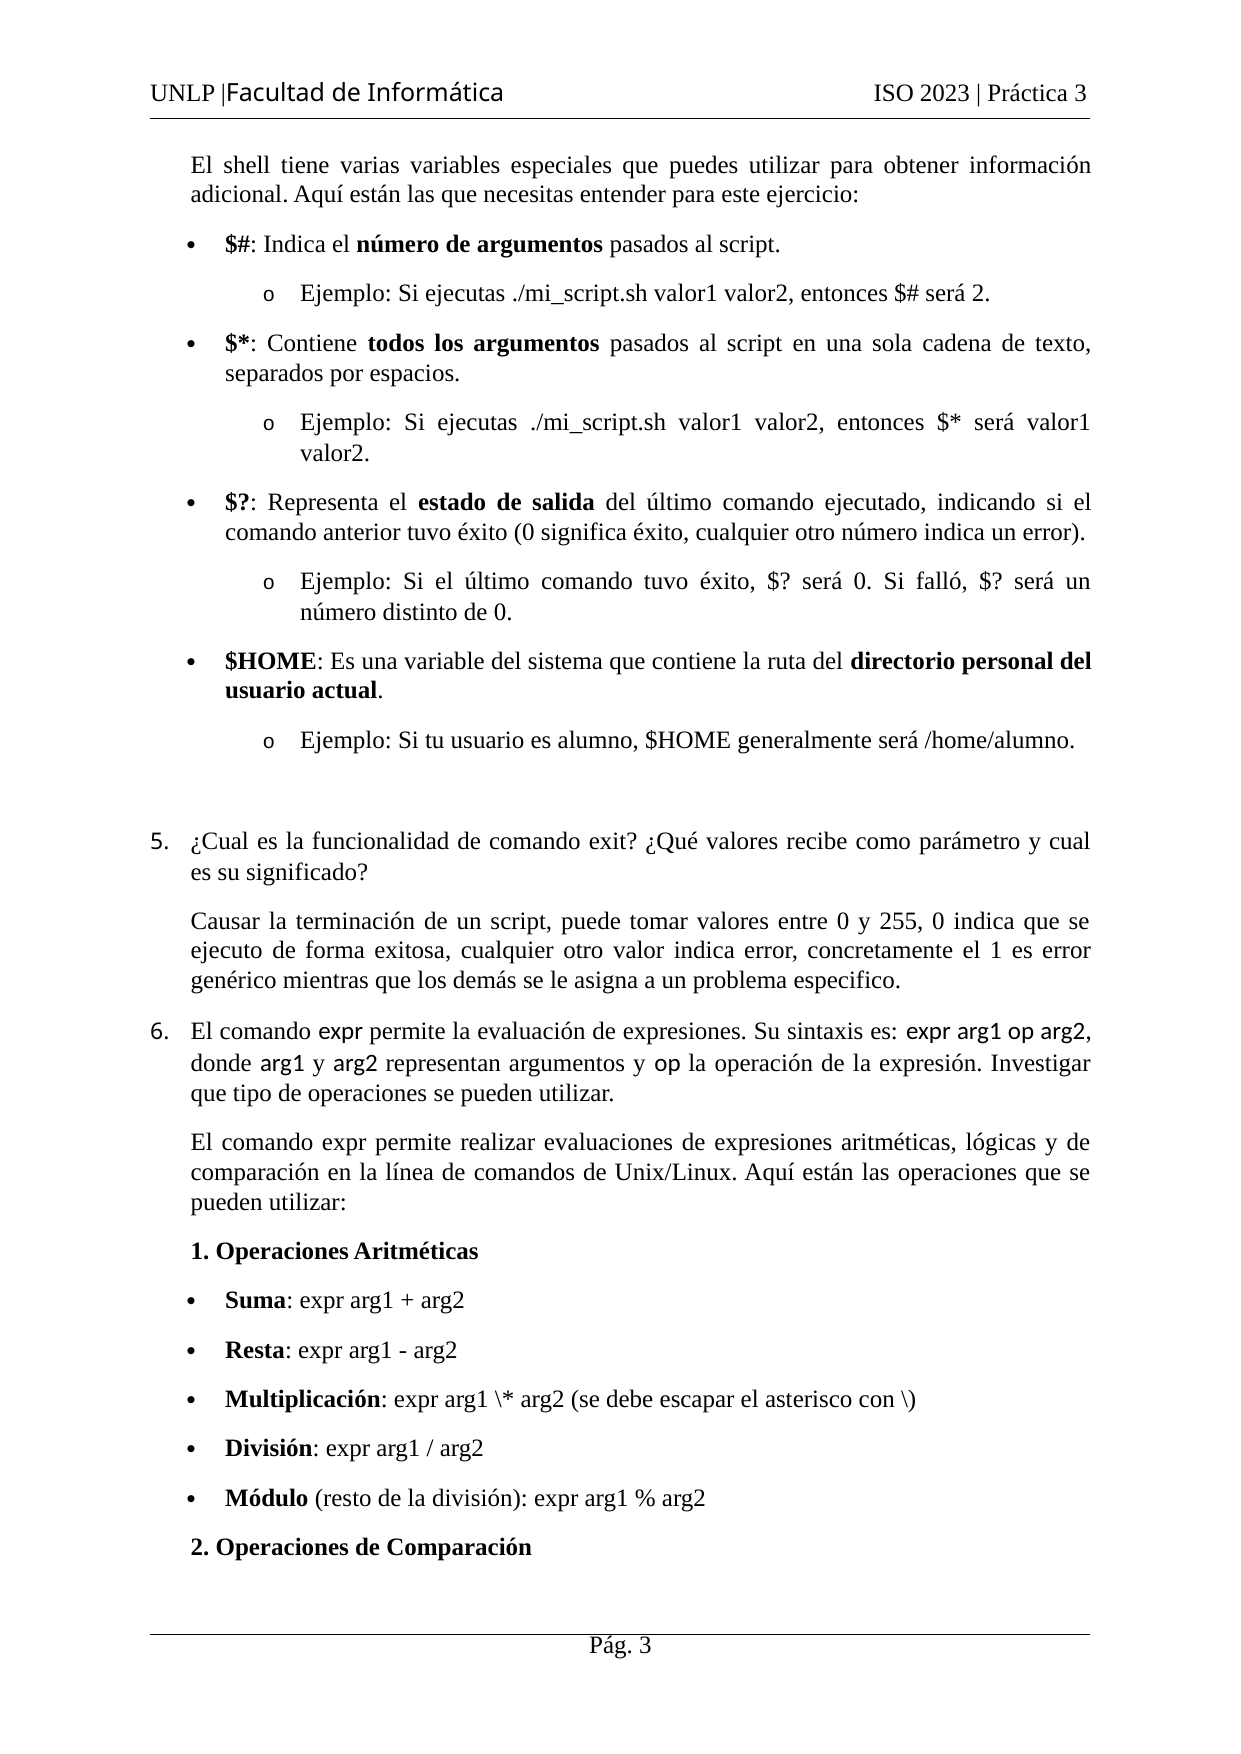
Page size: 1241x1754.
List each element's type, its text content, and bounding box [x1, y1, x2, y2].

list Ejemplo: Si tu usuario es alumno, $HOME generalmente será /home/alumno. [262, 725, 1092, 754]
list Multiplicación: expr arg1 \* arg2 (se debe escapar el asterisco con \) [187, 1384, 1092, 1413]
list Ejemplo: Si ejecutas ./mi_script.sh valor1 valor2, entonces $# será 2. [262, 278, 1092, 308]
list Módulo (resto de la división): expr arg1 % arg2 [187, 1483, 1092, 1512]
list El comando expr permite la evaluación de expresiones. Su sintaxis es: expr arg1 op arg2, donde arg1 y arg2 representan argumentos y op la operación de la expresión. Investigar que tipo de operaciones se pueden utilizar. [150, 1014, 1092, 1107]
list Ejemplo: Si ejecutas ./mi_script.sh valor1 valor2, entonces $* será valor1 valor2. [262, 407, 1092, 467]
list Resta: expr arg1 - arg2 [187, 1335, 1092, 1363]
list $?: Representa el estado de salida del último comando ejecutado, indicando si el comando anterior tuvo éxito (0 significa éxito, cualquier otro número indica un error). [187, 487, 1092, 546]
list $#: Indica el número de argumentos pasados al script. [187, 229, 1092, 258]
list $HOME: Es una variable del sistema que contiene la ruta del directorio personal del usuario actual. [187, 646, 1092, 704]
text El comando expr permite realizar evaluaciones de expresiones aritméticas, lógicas y de comparación en la línea de comandos de Unix/Linux. Aquí están las operaciones que se pueden utilizar: [190, 1127, 1092, 1215]
text 2. Operaciones de Comparación [190, 1532, 1092, 1561]
text Causar la terminación de un script, puede tomar valores entre 0 y 255, 0 indica que se ejecuto de forma exitosa, cualquier otro valor indica error, concretamente el 1 es error genérico mientras que los demás se le asigna a un problema especifico. [190, 906, 1092, 994]
text 1. Operaciones Aritméticas [190, 1236, 1092, 1265]
list Ejemplo: Si el último comando tuvo éxito, $? será 0. Si falló, $? será un número distinto de 0. [262, 566, 1092, 625]
list ¿Cual es la funcionalidad de comando exit? ¿Qué valores recibe como parámetro y cual es su significado? [150, 824, 1092, 885]
list $*: Contiene todos los argumentos pasados al script en una sola cadena de texto, separados por espacios. [187, 328, 1092, 387]
list Suma: expr arg1 + arg2 [187, 1285, 1092, 1314]
list División: expr arg1 / arg2 [187, 1433, 1092, 1462]
text El shell tiene varias variables especiales que puedes utilizar para obtener información adicional. Aquí están las que necesitas entender para este ejercicio: [190, 150, 1092, 208]
